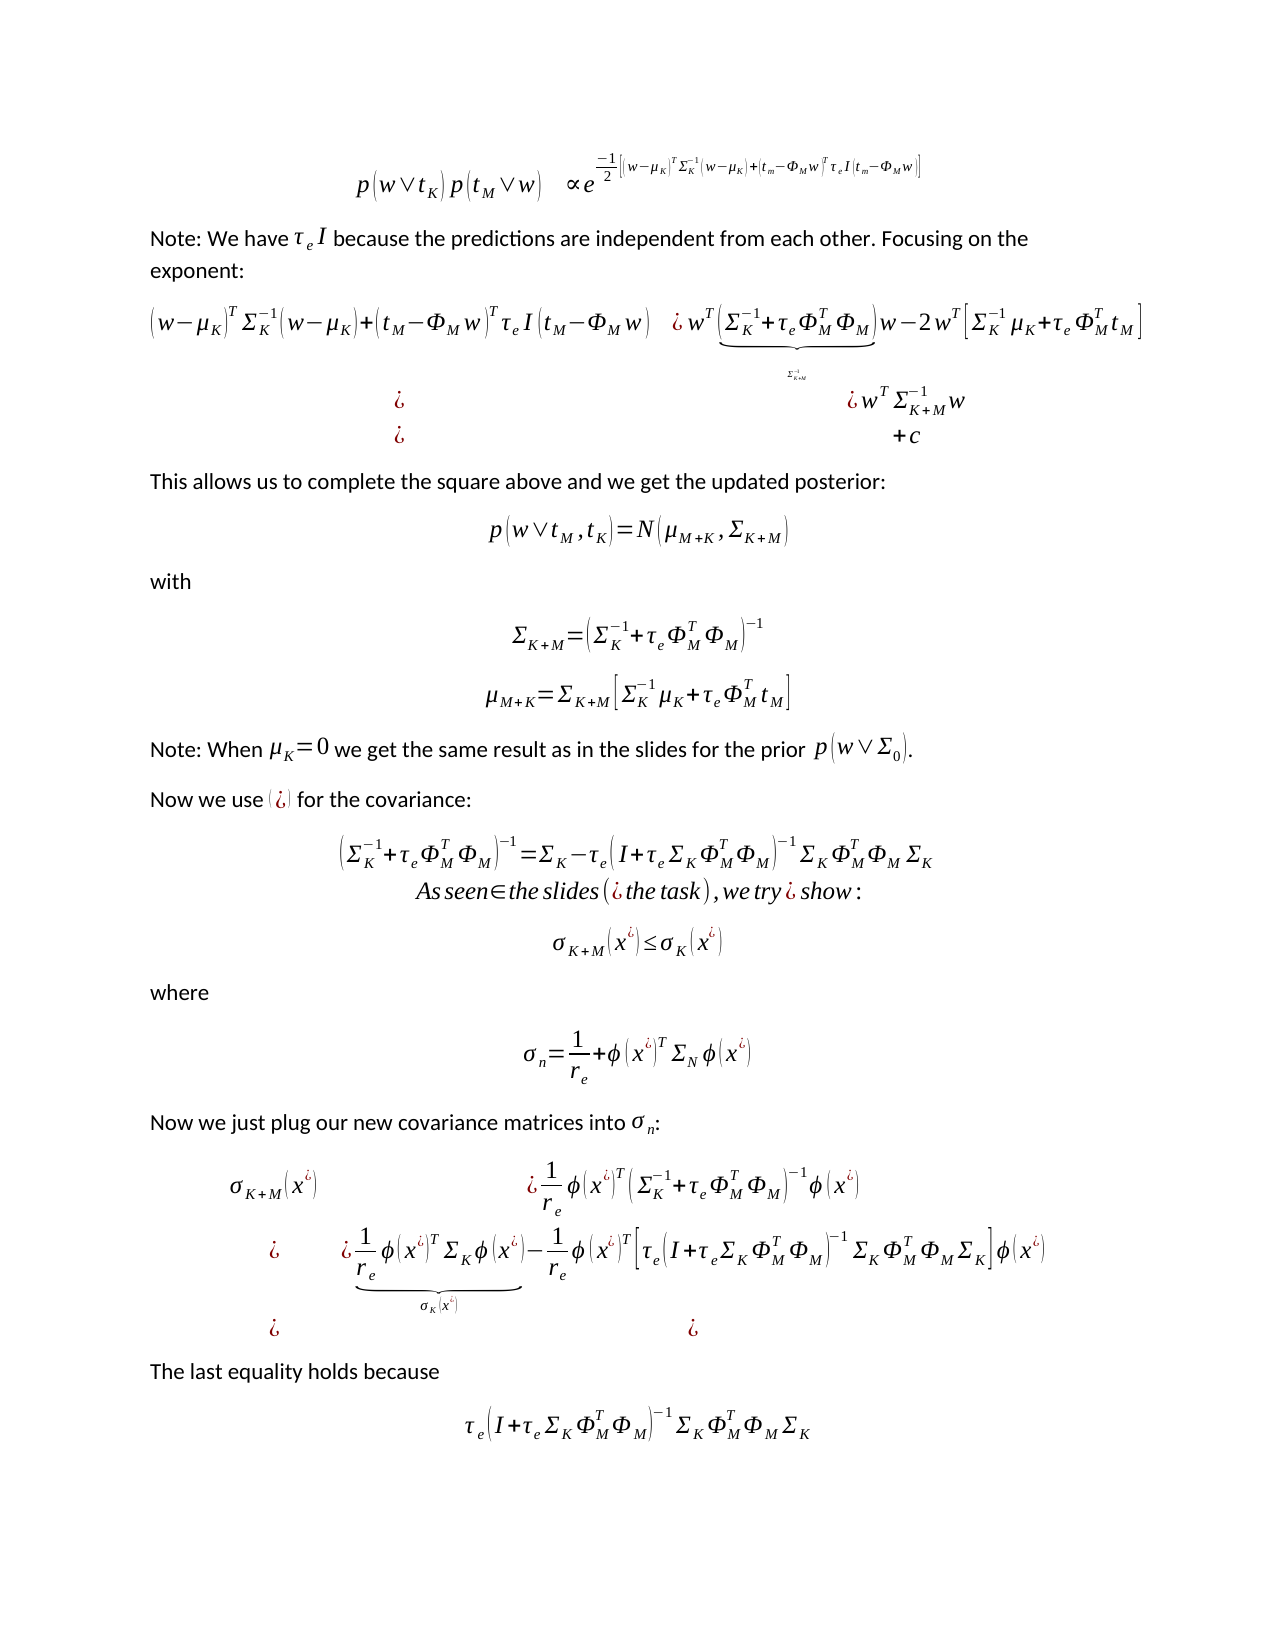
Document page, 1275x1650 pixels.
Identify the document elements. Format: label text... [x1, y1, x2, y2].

text Now we just plug our new covariance matrices into : [150, 1107, 1125, 1138]
text Note: When we get the same result as in the slides for the prior . [150, 731, 1125, 766]
text The last equality holds because [150, 1357, 1125, 1385]
text where [150, 978, 1125, 1006]
text This allows us to complete the square above and we get the updated posterior: [150, 467, 1125, 495]
text Note: We have because the predictions are independent from each other. Focusing on the exponent: [150, 222, 1125, 284]
text Now we use for the covariance: [150, 785, 1125, 813]
text with [150, 567, 1125, 596]
